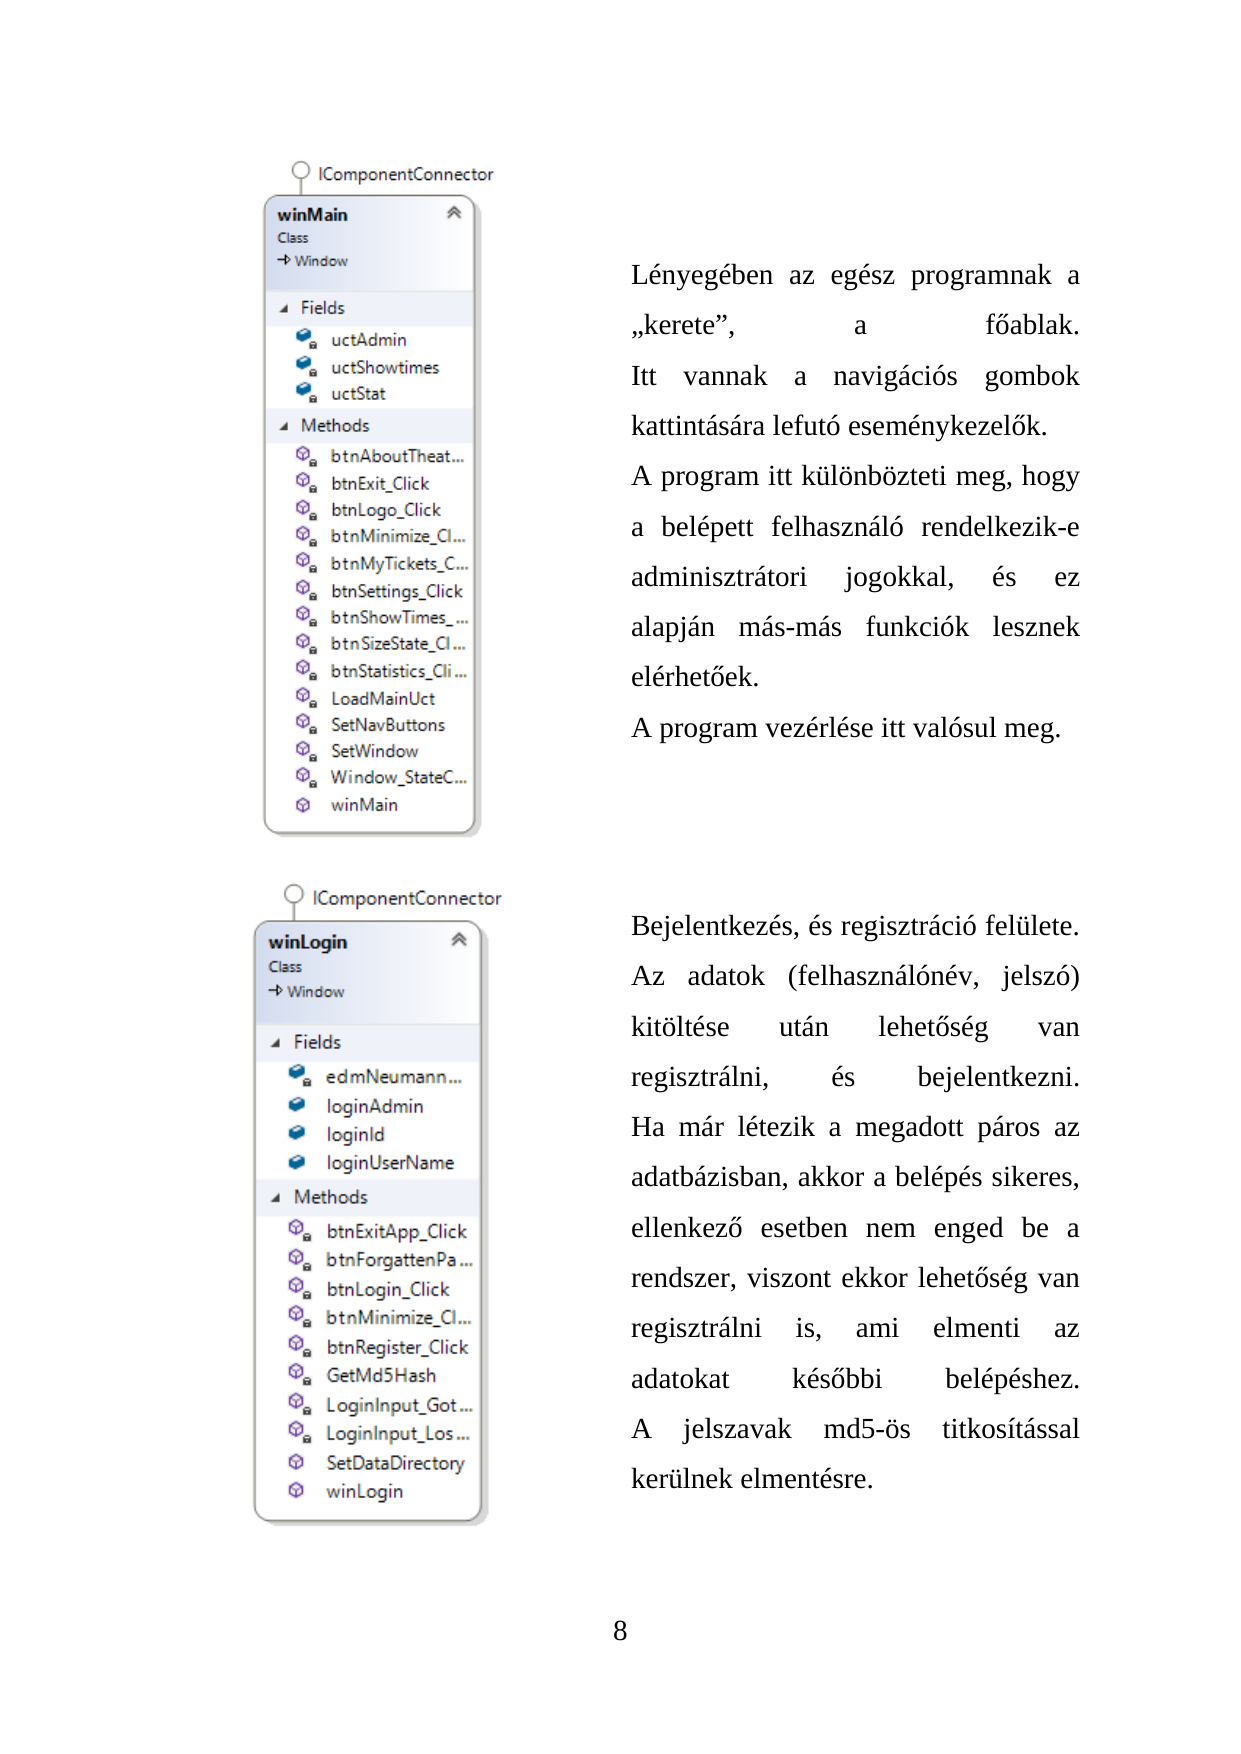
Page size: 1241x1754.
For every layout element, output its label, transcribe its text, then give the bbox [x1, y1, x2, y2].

picture [240, 869, 528, 1534]
table_cell Bejelentkezés, és regisztráció felülete. Az adatok (felhasználónév, jelszó) kitöltése után lehetőség van regisztrálni, és bejelentkezni. Ha már létezik a megadott páros az adatbázisban, akkor a belépés sikeres, ellenkező esetben nem enged be a rendszer, viszont ekkor lehetőség van regisztrálni is, ami elmenti az adatokat későbbi belépéshez. A jelszavak md5-ös titkosítással kerülnek elmentésre. [620, 870, 1092, 1550]
table_header [148, 148, 619, 869]
table_header Lényegében az egész programnak a „kerete”, a főablak. Itt vannak a navigációs gombok kattintására lefutó eseménykezelők. A program itt különbözteti meg, hogy a belépett felhasználó rendelkezik-e adminisztrátori jogokkal, és ez alapján más-más funkciók lesznek elérhetőek. A program vezérlése itt valósul meg. [620, 148, 1092, 869]
table_cell [148, 870, 619, 1550]
picture [250, 147, 518, 846]
